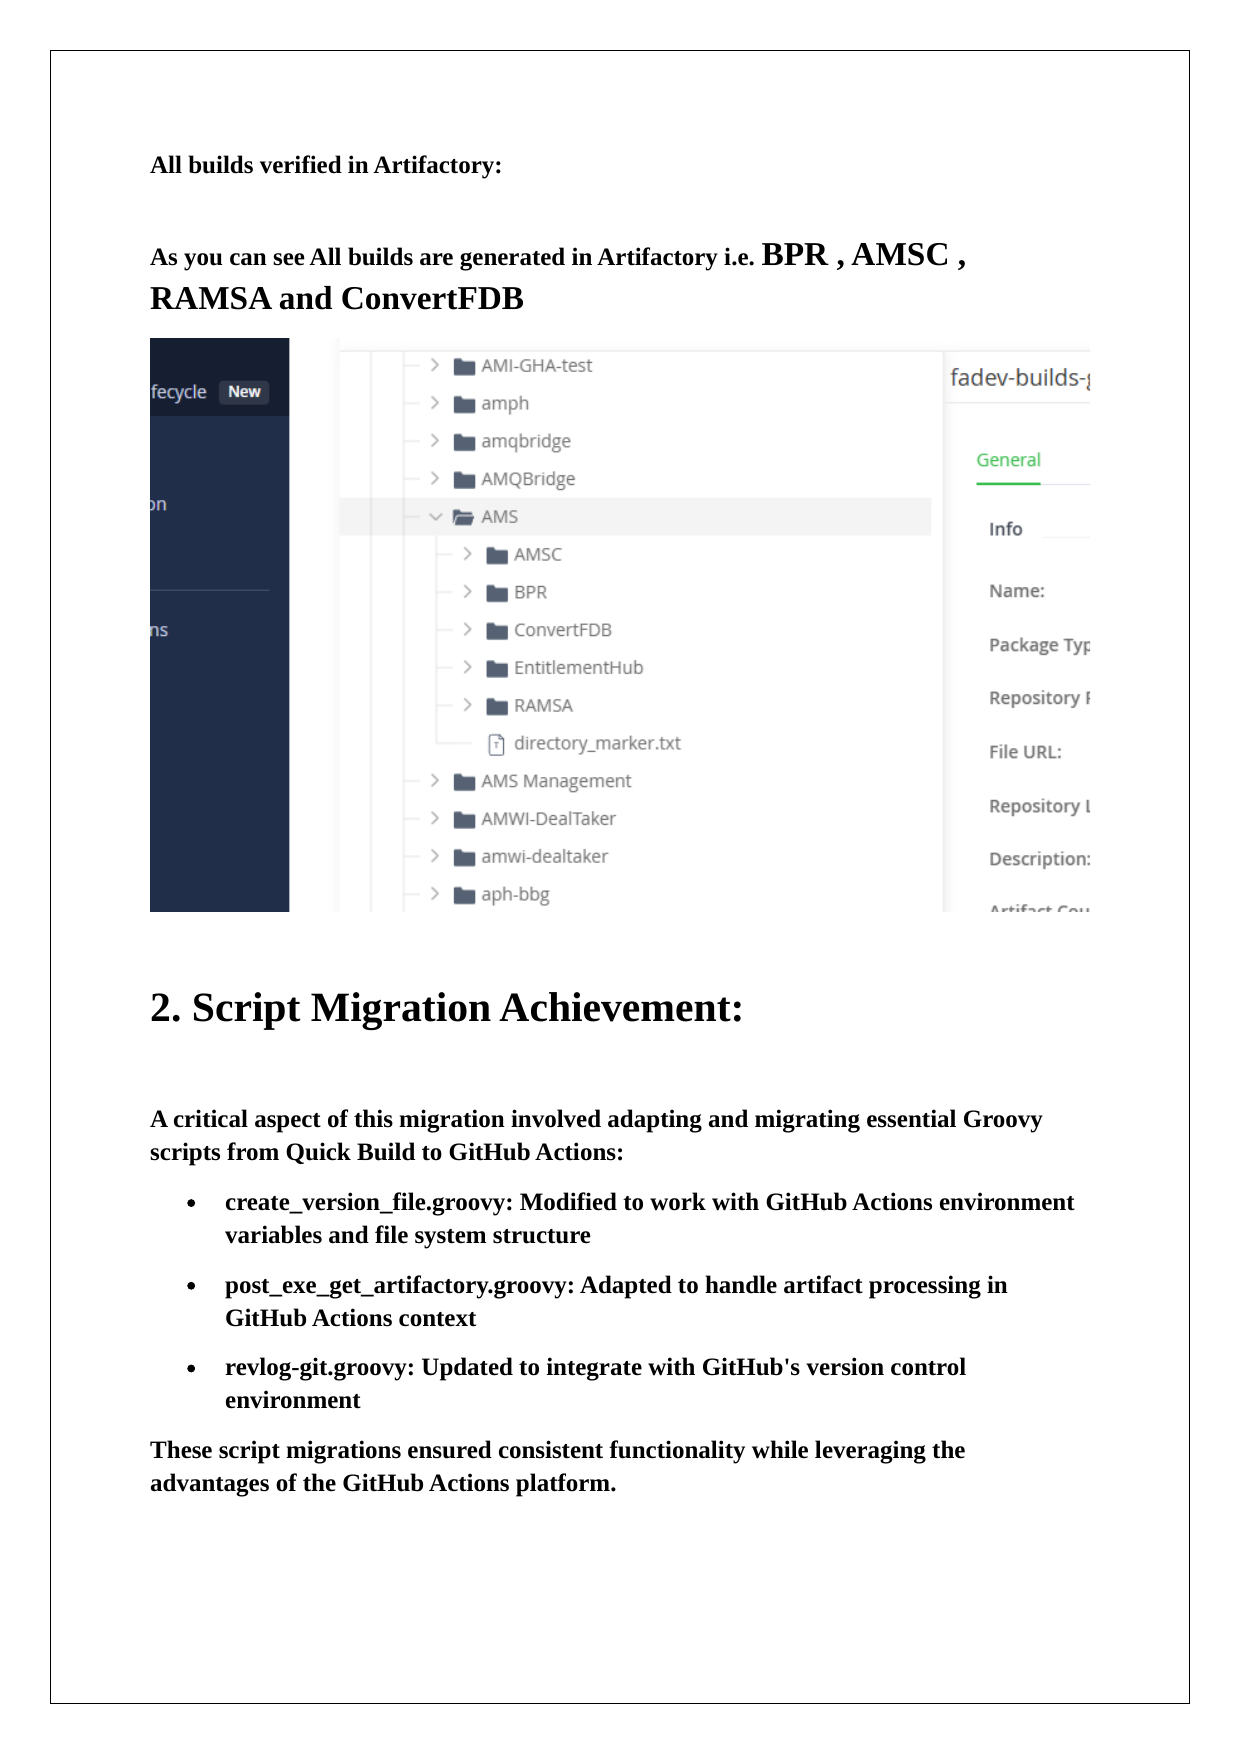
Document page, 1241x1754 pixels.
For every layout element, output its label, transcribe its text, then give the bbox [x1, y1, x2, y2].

list create_version_file.groovy: Modified to work with GitHub Actions environment variables and file system structure [187, 1187, 1090, 1249]
text As you can see All builds are generated in Artifactory i.e. BPR , AMSC , RAMSA and ConvertFDB [150, 200, 1090, 317]
text All builds verified in Artifactory: [150, 150, 1090, 179]
text 2. Script Migration Achievement: [150, 983, 1090, 1031]
list post_exe_get_artifactory.groovy: Adapted to handle artifact processing in GitHub Actions context [187, 1270, 1090, 1331]
text A critical aspect of this migration involved adapting and migrating essential Groovy scripts from Quick Build to GitHub Actions: [150, 1104, 1090, 1166]
list revlog-git.groovy: Updated to integrate with GitHub's version control environment [187, 1352, 1090, 1414]
picture [150, 338, 1091, 912]
text These script migrations ensured consistent functionality while leveraging the advantages of the GitHub Actions platform. [150, 1435, 1090, 1497]
